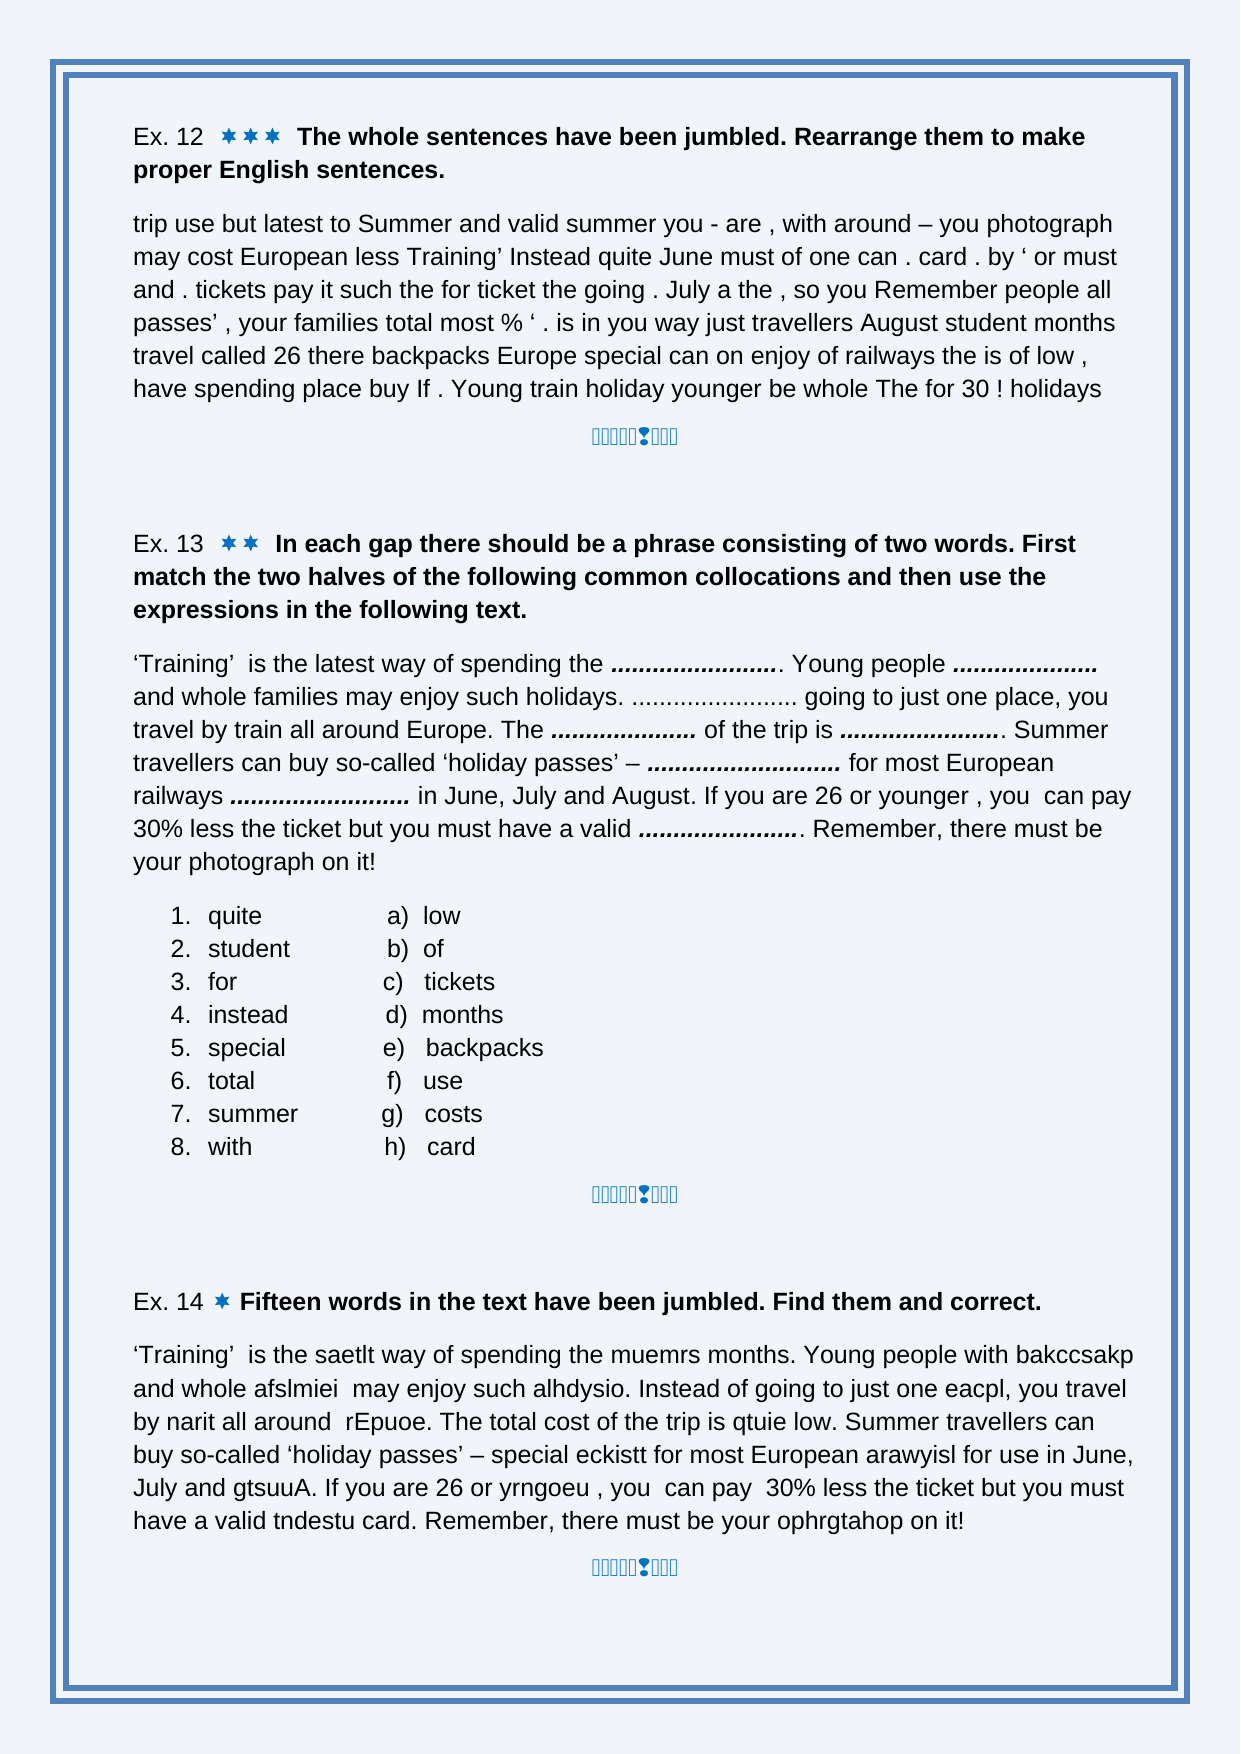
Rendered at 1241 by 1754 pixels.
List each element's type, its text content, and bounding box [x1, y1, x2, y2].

list summer g) costs [170, 1099, 1137, 1128]
text Ex. 12 The whole sentences have been jumbled. Rearrange them to make proper English sentences. [133, 122, 1137, 184]
text trip use but latest to Summer and valid summer you - are , with around – you photograph may cost European less Training’ Instead quite June must of one can . card . by ‘ or must and . tickets pay it such the for ticket the going . July a the , so you Remember people all passes’ , your families total most % ‘ . is in you way just travellers August student months travel called 26 there backpacks Europe special can on enjoy of railways the is of low , have spending place buy If . Young train holiday younger be whole The for 30 ! holidays [133, 209, 1137, 403]
text ‘Training’ is the latest way of spending the ......................... Young people ..................... and whole families may enjoy such holidays. ........................ going to just one place, you travel by train all around Europe. The ..................... of the trip is ........................ Summer travellers can buy so-called ‘holiday passes’ – ............................ for most European railways .......................... in June, July and August. If you are 26 or younger , you can pay 30% less the ticket but you must have a valid ........................ Remember, there must be your photograph on it! [133, 649, 1137, 876]
text Ex. 14 Fifteen words in the text have been jumbled. Find them and correct. [133, 1287, 1137, 1315]
list quite a) low [170, 901, 1137, 929]
text Ex. 13 In each gap there should be a phrase consisting of two words. First match the two halves of the following common collocations and then use the expressions in the following text. [133, 529, 1137, 624]
list total f) use [170, 1066, 1137, 1095]
text ‘Training’ is the saetlt way of spending the muemrs months. Young people with bakccsakp and whole afslmiei may enjoy such alhdysio. Instead of going to just one eacpl, you travel by narit all around rEpuoe. The total cost of the trip is qtuie low. Summer travellers can buy so-called ‘holiday passes’ – special eckistt for most European arawyisl for use in June, July and gtsuuA. If you are 26 or yrngoeu , you can pay 30% less the ticket but you must have a valid tndestu card. Remember, there must be your ophrgtahop on it! [133, 1341, 1137, 1534]
list with h) card [170, 1132, 1137, 1161]
list for c) tickets [170, 967, 1137, 996]
list special e) backpacks [170, 1033, 1137, 1062]
list instead d) months [170, 1000, 1137, 1029]
list student b) of [170, 934, 1137, 963]
